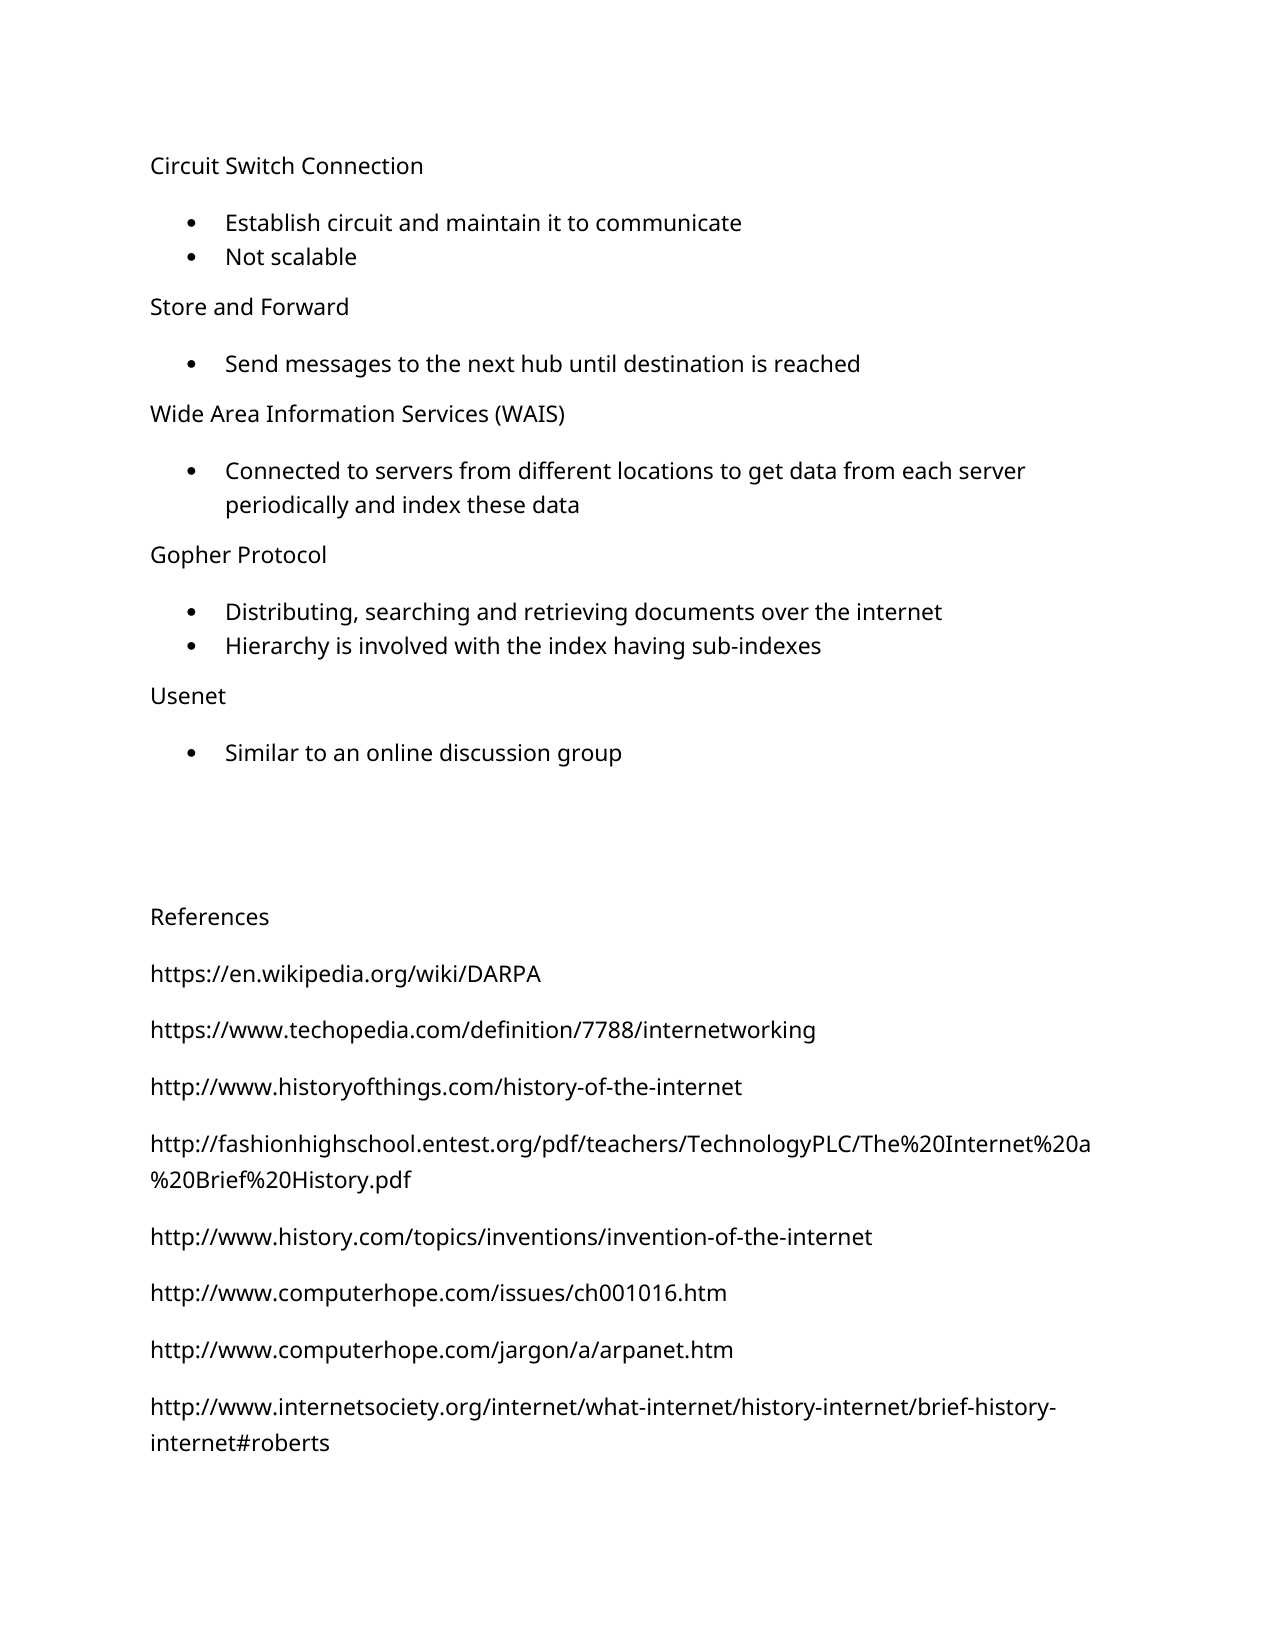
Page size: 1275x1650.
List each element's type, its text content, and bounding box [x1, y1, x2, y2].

text References [150, 901, 1125, 932]
list Connected to servers from different locations to get data from each server periodically and index these data [187, 455, 1125, 520]
text Wide Area Information Services (WAIS) [150, 398, 1125, 429]
text http://www.internetsociety.org/internet/what-internet/history-internet/brief-history-internet#roberts [150, 1391, 1125, 1458]
list Establish circuit and maintain it to communicate [187, 207, 1125, 238]
list Hierarchy is involved with the index having sub-indexes [187, 629, 1125, 661]
text http://www.historyofthings.com/history-of-the-internet [150, 1071, 1125, 1102]
text https://www.techopedia.com/definition/7788/internetworking [150, 1014, 1125, 1046]
list Similar to an online discussion group [187, 737, 1125, 768]
text Usenet [150, 680, 1125, 711]
list Distributing, searching and retrieving documents over the internet [187, 596, 1125, 627]
text http://fashionhighschool.entest.org/pdf/teachers/TechnologyPLC/The%20Internet%20a%20Brief%20History.pdf [150, 1128, 1125, 1195]
text Store and Forward [150, 291, 1125, 322]
text Circuit Switch Connection [150, 150, 1125, 181]
text http://www.computerhope.com/issues/ch001016.htm [150, 1277, 1125, 1308]
list Send messages to the next hub until destination is reached [187, 348, 1125, 379]
list Not scalable [187, 241, 1125, 272]
text https://en.wikipedia.org/wiki/DARPA [150, 957, 1125, 989]
text Gopher Protocol [150, 539, 1125, 570]
text http://www.computerhope.com/jargon/a/arpanet.htm [150, 1334, 1125, 1365]
text http://www.history.com/topics/inventions/invention-of-the-internet [150, 1221, 1125, 1252]
